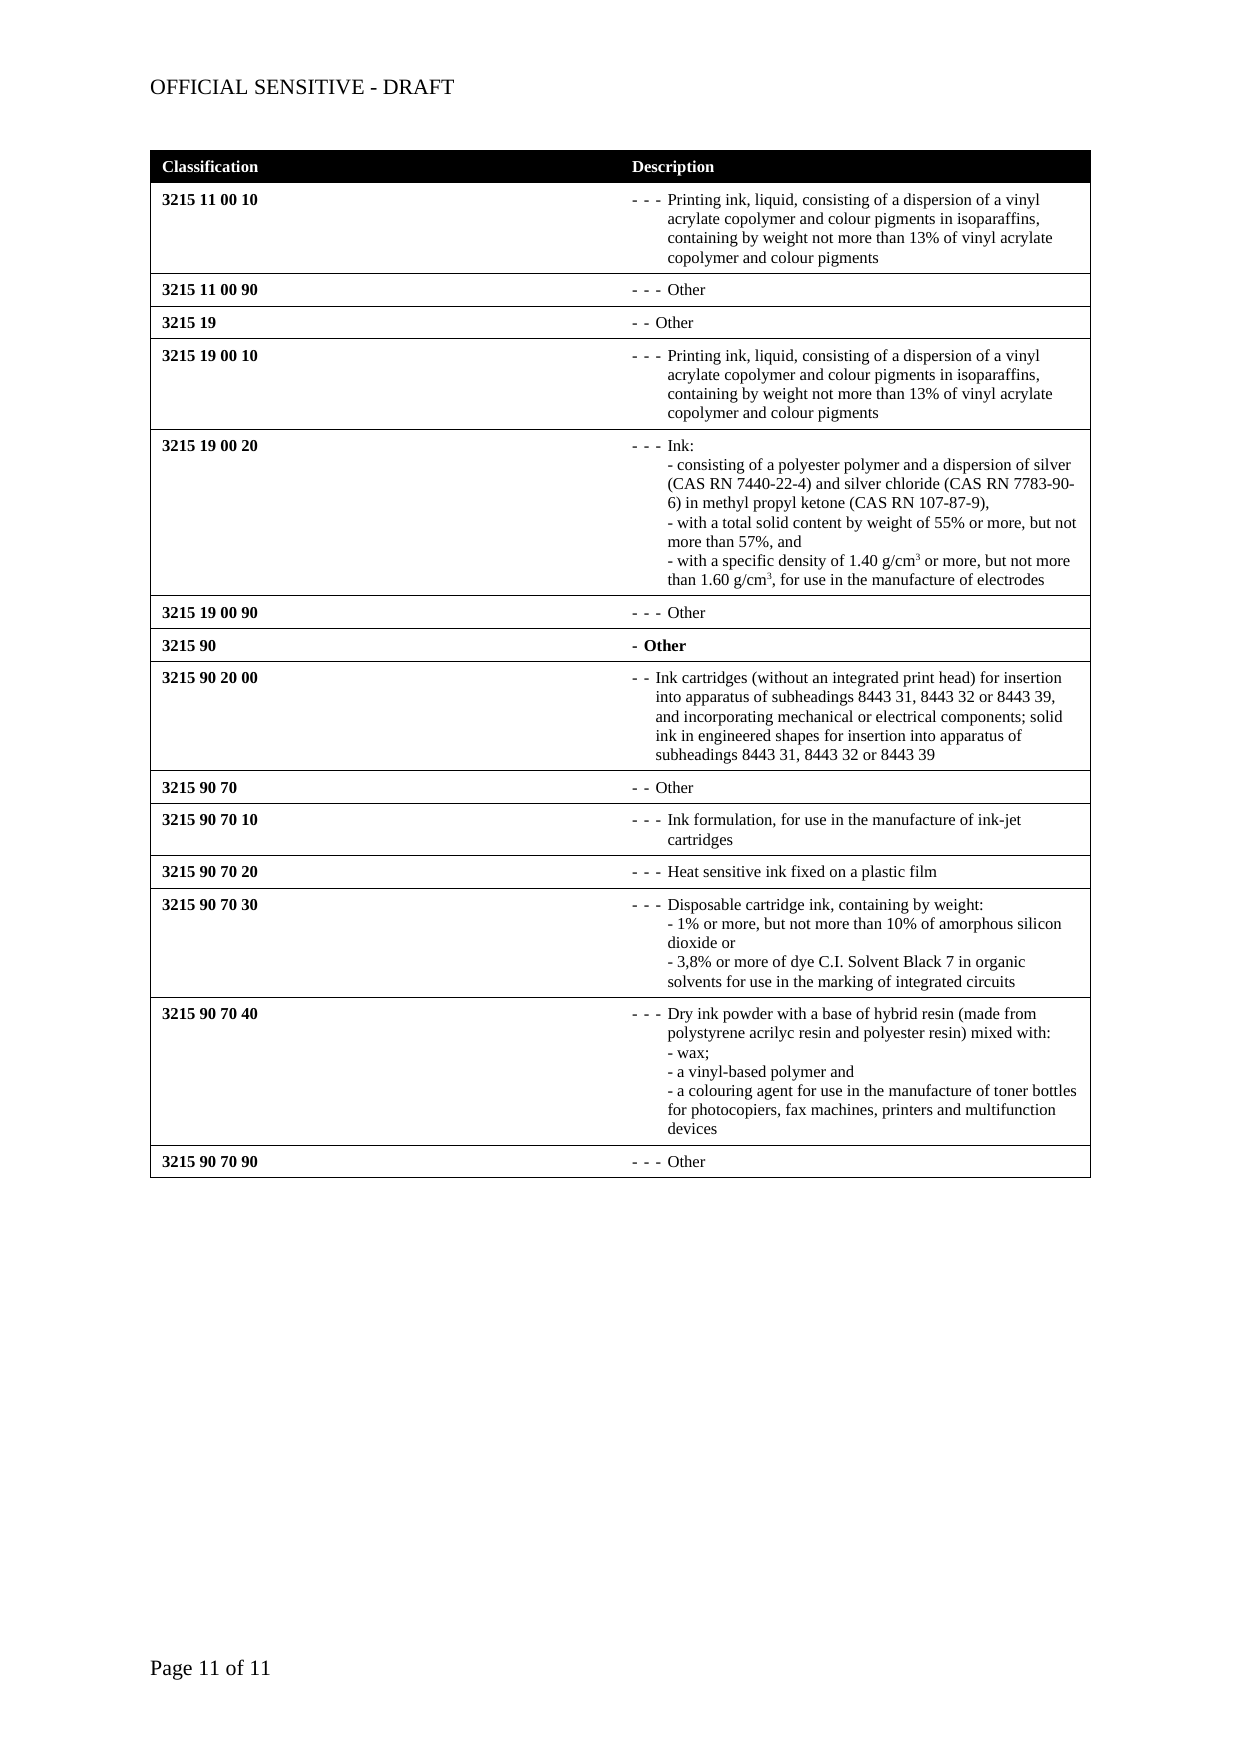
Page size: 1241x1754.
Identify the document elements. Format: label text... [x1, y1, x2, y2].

table_cell 3215 90 70 10 [151, 804, 621, 855]
table_cell - - - Heat sensitive ink fixed on a plastic film [621, 856, 1090, 887]
table_cell - - - Other [621, 596, 1090, 628]
table_cell - - - Dry ink powder with a base of hybrid resin (made from polystyrene acrilyc resin and polyester resin) mixed with: - wax; - a vinyl-based polymer and - a colouring agent for use in the manufacture of toner bottles for photocopiers, fax machines, printers and multifunction devices [621, 998, 1090, 1144]
table_cell - - - Other [621, 1146, 1090, 1177]
table_cell 3215 19 00 90 [151, 596, 621, 628]
table_cell - - Other [621, 307, 1090, 338]
table_header Classification [151, 151, 621, 183]
table_cell - - - Other [621, 274, 1090, 306]
table_cell 3215 90 70 90 [151, 1146, 621, 1177]
table_cell - - - Printing ink, liquid, consisting of a dispersion of a vinyl acrylate copolymer and colour pigments in isoparaffins, containing by weight not more than 13% of vinyl acrylate copolymer and colour pigments [621, 183, 1090, 273]
table_cell - - - Ink formulation, for use in the manufacture of ink-jet cartridges [621, 804, 1090, 855]
table_cell 3215 19 00 10 [151, 339, 621, 428]
table_cell - - - Disposable cartridge ink, containing by weight: - 1% or more, but not more than 10% of amorphous silicon dioxide or - 3,8% or more of dye C.I. Solvent Black 7 in organic solvents for use in the marking of integrated circuits [621, 889, 1090, 997]
table_cell - Other [621, 629, 1090, 661]
table_cell 3215 90 70 30 [151, 889, 621, 997]
table_cell 3215 19 00 20 [151, 430, 621, 595]
table_cell - - Ink cartridges (without an integrated print head) for insertion into apparatus of subheadings 8443 31, 8443 32 or 8443 39, and incorporating mechanical or electrical components; solid ink in engineered shapes for insertion into apparatus of subheadings 8443 31, 8443 32 or 8443 39 [621, 662, 1090, 770]
table_cell 3215 19 [151, 307, 621, 338]
table_cell - - - Ink: - consisting of a polyester polymer and a dispersion of silver (CAS RN 7440-22-4) and silver chloride (CAS RN 7783-90-6) in methyl propyl ketone (CAS RN 107-87-9), - with a total solid content by weight of 55% or more, but not more than 57%, and - with a specific density of 1.40 g/cm3 or more, but not more than 1.60 g/cm3, for use in the manufacture of electrodes [621, 430, 1090, 595]
table_cell 3215 90 [151, 629, 621, 661]
table_cell 3215 11 00 10 [151, 183, 621, 273]
table_cell 3215 90 70 [151, 771, 621, 803]
table_cell 3215 90 70 40 [151, 998, 621, 1144]
table_cell - - - Printing ink, liquid, consisting of a dispersion of a vinyl acrylate copolymer and colour pigments in isoparaffins, containing by weight not more than 13% of vinyl acrylate copolymer and colour pigments [621, 339, 1090, 428]
table_cell 3215 90 70 20 [151, 856, 621, 887]
table_cell 3215 11 00 90 [151, 274, 621, 306]
table_header Description [621, 151, 1090, 183]
table_cell 3215 90 20 00 [151, 662, 621, 770]
table_cell - - Other [621, 771, 1090, 803]
